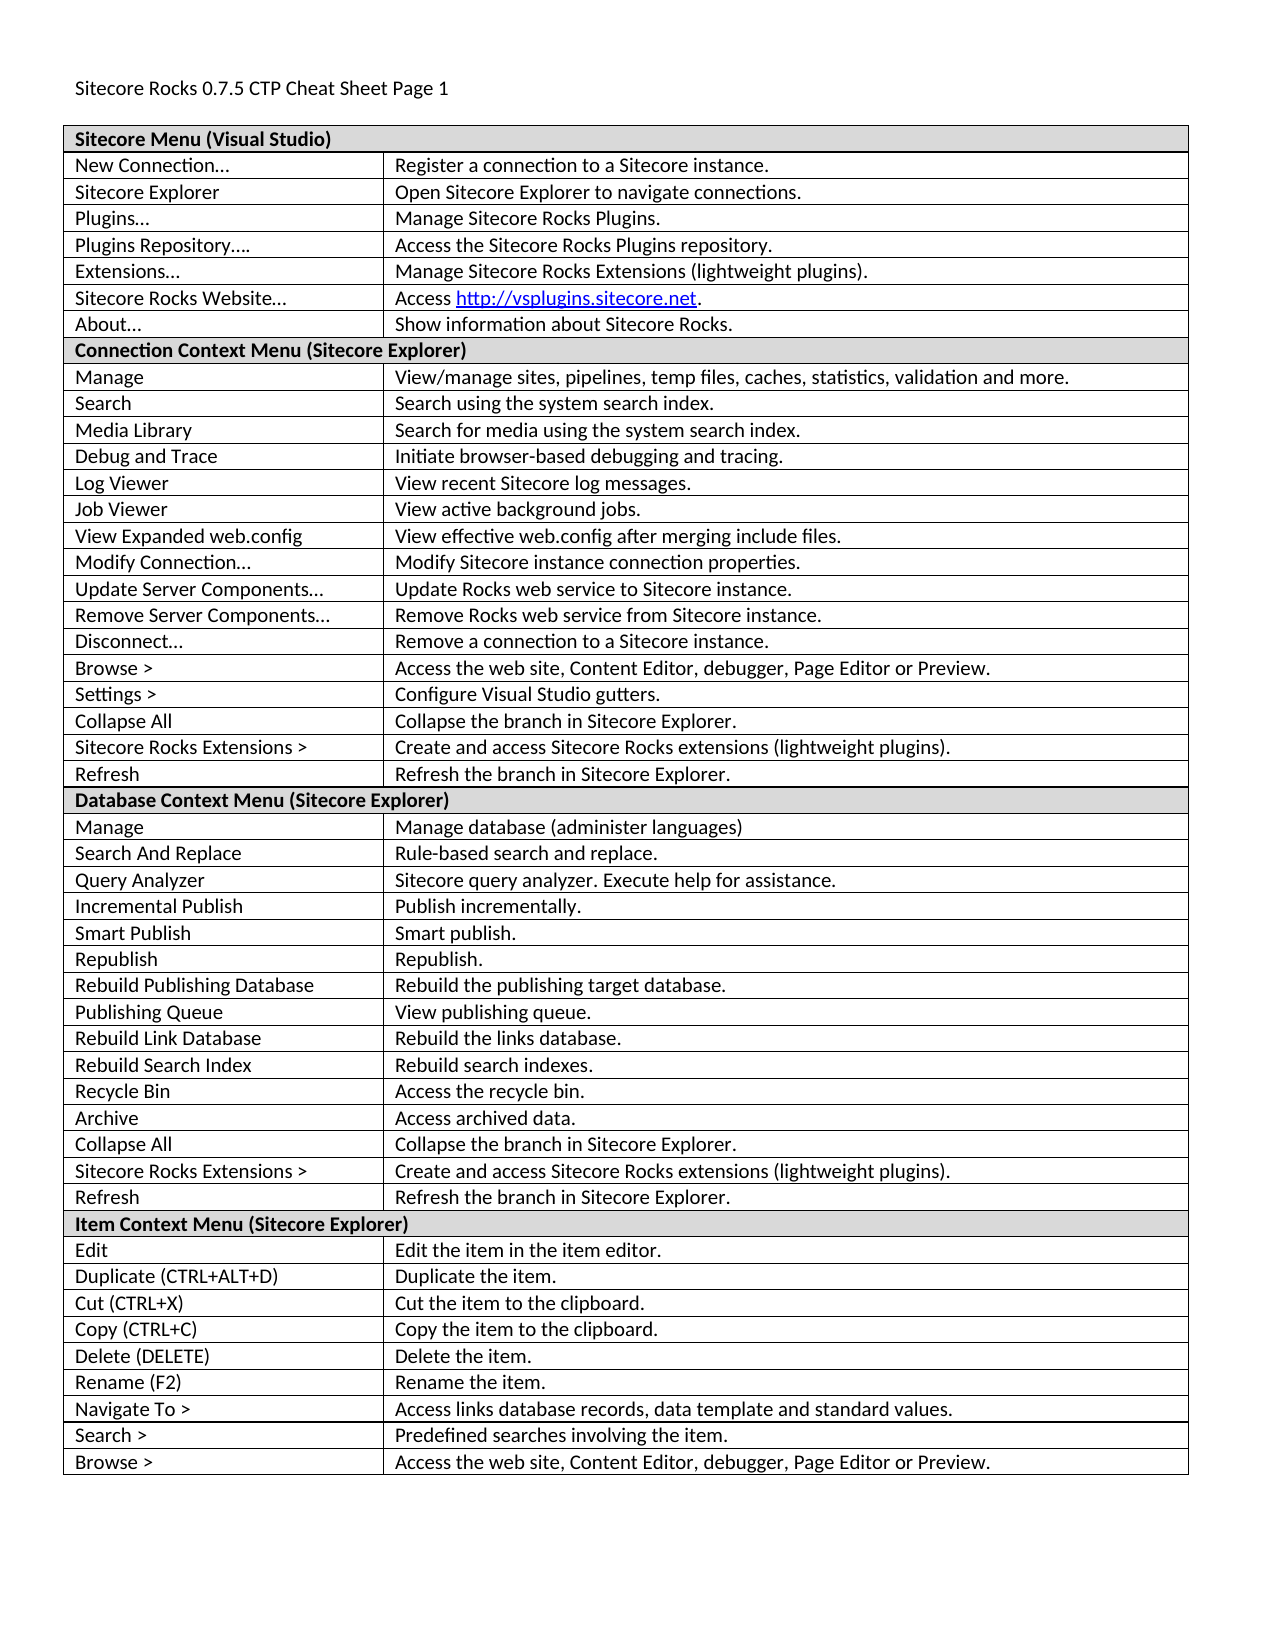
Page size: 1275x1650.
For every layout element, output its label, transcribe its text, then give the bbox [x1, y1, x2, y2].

table_cell Remove a connection to a Sitecore instance. [384, 629, 1188, 654]
table_cell Connection Context Menu (Sitecore Explorer) [64, 338, 1188, 363]
table_cell Rebuild search indexes. [384, 1052, 1188, 1077]
table_cell Manage Sitecore Rocks Plugins. [384, 205, 1188, 231]
table_cell Search > [64, 1423, 383, 1448]
table_cell Sitecore Rocks Extensions > [64, 735, 383, 760]
table_cell Cut the item to the clipboard. [384, 1290, 1188, 1316]
table_cell Configure Visual Studio gutters. [384, 682, 1188, 707]
table_cell Extensions… [64, 258, 383, 284]
table_cell Collapse All [64, 1131, 383, 1157]
table_cell View active background jobs. [384, 496, 1188, 522]
table_cell Duplicate (CTRL+ALT+D) [64, 1264, 383, 1289]
table_cell Open Sitecore Explorer to navigate connections. [384, 179, 1188, 204]
table_cell Rule-based search and replace. [384, 840, 1188, 866]
table_cell Search for media using the system search index. [384, 417, 1188, 442]
text Sitecore Rocks 0.7.5 CTP Cheat Sheet Page 1 [75, 75, 1200, 100]
table_cell Refresh the branch in Sitecore Explorer. [384, 1184, 1188, 1210]
table_cell View Expanded web.config [64, 523, 383, 548]
table_cell Plugins Repository…. [64, 232, 383, 257]
table_cell Initiate browser-based debugging and tracing. [384, 444, 1188, 469]
table_cell Rebuild the publishing target database. [384, 973, 1188, 998]
table_cell Publish incrementally. [384, 893, 1188, 919]
table_cell Item Context Menu (Sitecore Explorer) [64, 1211, 1188, 1236]
table_cell Copy the item to the clipboard. [384, 1317, 1188, 1342]
table_cell Delete the item. [384, 1343, 1188, 1368]
table_cell Access the Sitecore Rocks Plugins repository. [384, 232, 1188, 257]
table_cell Republish. [384, 946, 1188, 972]
table_cell Smart publish. [384, 920, 1188, 945]
table_cell Smart Publish [64, 920, 383, 945]
table_cell Refresh the branch in Sitecore Explorer. [384, 761, 1188, 786]
table_cell Duplicate the item. [384, 1264, 1188, 1289]
table_cell Show information about Sitecore Rocks. [384, 311, 1188, 337]
table_cell Cut (CTRL+X) [64, 1290, 383, 1316]
table_cell Publishing Queue [64, 999, 383, 1024]
table_cell Predefined searches involving the item. [384, 1423, 1188, 1448]
table_cell Access the recycle bin. [384, 1079, 1188, 1104]
table_cell Incremental Publish [64, 893, 383, 919]
table_cell Sitecore query analyzer. Execute help for assistance. [384, 867, 1188, 892]
table_cell Access http://vsplugins.sitecore.net. [384, 285, 1188, 310]
table_cell Browse > [64, 1449, 383, 1474]
table_cell Access the web site, Content Editor, debugger, Page Editor or Preview. [384, 1449, 1188, 1474]
table_cell Sitecore Rocks Website… [64, 285, 383, 310]
table_cell Copy (CTRL+C) [64, 1317, 383, 1342]
table_cell Disconnect… [64, 629, 383, 654]
table_cell Search [64, 391, 383, 416]
table_cell Modify Sitecore instance connection properties. [384, 549, 1188, 575]
table_cell Search And Replace [64, 840, 383, 866]
table_cell View effective web.config after merging include files. [384, 523, 1188, 548]
table_cell View/manage sites, pipelines, temp files, caches, statistics, validation and more. [384, 364, 1188, 389]
table_cell Collapse the branch in Sitecore Explorer. [384, 708, 1188, 733]
table_cell Archive [64, 1105, 383, 1130]
table_cell Job Viewer [64, 496, 383, 522]
table_cell Remove Rocks web service from Sitecore instance. [384, 602, 1188, 628]
table_cell Media Library [64, 417, 383, 442]
table_cell Update Server Components… [64, 576, 383, 601]
table_cell Browse > [64, 655, 383, 681]
table_cell Rebuild Publishing Database [64, 973, 383, 998]
table_header Sitecore Menu (Visual Studio) [64, 126, 1188, 151]
table_cell Delete (DELETE) [64, 1343, 383, 1368]
table_cell Refresh [64, 1184, 383, 1210]
table_cell Collapse the branch in Sitecore Explorer. [384, 1131, 1188, 1157]
table_cell Edit [64, 1237, 383, 1263]
table_cell Collapse All [64, 708, 383, 733]
table_cell Database Context Menu (Sitecore Explorer) [64, 788, 1188, 813]
table_cell Rebuild Link Database [64, 1026, 383, 1051]
table_cell Plugins… [64, 205, 383, 231]
table_cell Query Analyzer [64, 867, 383, 892]
table_cell New Connection… [64, 153, 383, 178]
table_cell Remove Server Components… [64, 602, 383, 628]
table_cell Manage Sitecore Rocks Extensions (lightweight plugins). [384, 258, 1188, 284]
table_cell Update Rocks web service to Sitecore instance. [384, 576, 1188, 601]
table_cell Rename the item. [384, 1370, 1188, 1395]
table_cell Recycle Bin [64, 1079, 383, 1104]
table_cell Debug and Trace [64, 444, 383, 469]
table_cell View recent Sitecore log messages. [384, 470, 1188, 495]
table_cell Access links database records, data template and standard values. [384, 1396, 1188, 1421]
table_cell Search using the system search index. [384, 391, 1188, 416]
table_cell Rebuild Search Index [64, 1052, 383, 1077]
table_cell Manage [64, 814, 383, 839]
table_cell View publishing queue. [384, 999, 1188, 1024]
table_cell Sitecore Rocks Extensions > [64, 1158, 383, 1183]
table_cell Create and access Sitecore Rocks extensions (lightweight plugins). [384, 735, 1188, 760]
table_cell Manage database (administer languages) [384, 814, 1188, 839]
table_cell Sitecore Explorer [64, 179, 383, 204]
table_cell Register a connection to a Sitecore instance. [384, 153, 1188, 178]
table_cell About… [64, 311, 383, 337]
table_cell Access archived data. [384, 1105, 1188, 1130]
table_cell Edit the item in the item editor. [384, 1237, 1188, 1263]
table_cell Settings > [64, 682, 383, 707]
table_cell Rename (F2) [64, 1370, 383, 1395]
table_cell Manage [64, 364, 383, 389]
table_cell Republish [64, 946, 383, 972]
table_cell Navigate To > [64, 1396, 383, 1421]
table_cell Create and access Sitecore Rocks extensions (lightweight plugins). [384, 1158, 1188, 1183]
table_cell Log Viewer [64, 470, 383, 495]
table_cell Rebuild the links database. [384, 1026, 1188, 1051]
table_cell Refresh [64, 761, 383, 786]
table_cell Access the web site, Content Editor, debugger, Page Editor or Preview. [384, 655, 1188, 681]
table_cell Modify Connection… [64, 549, 383, 575]
